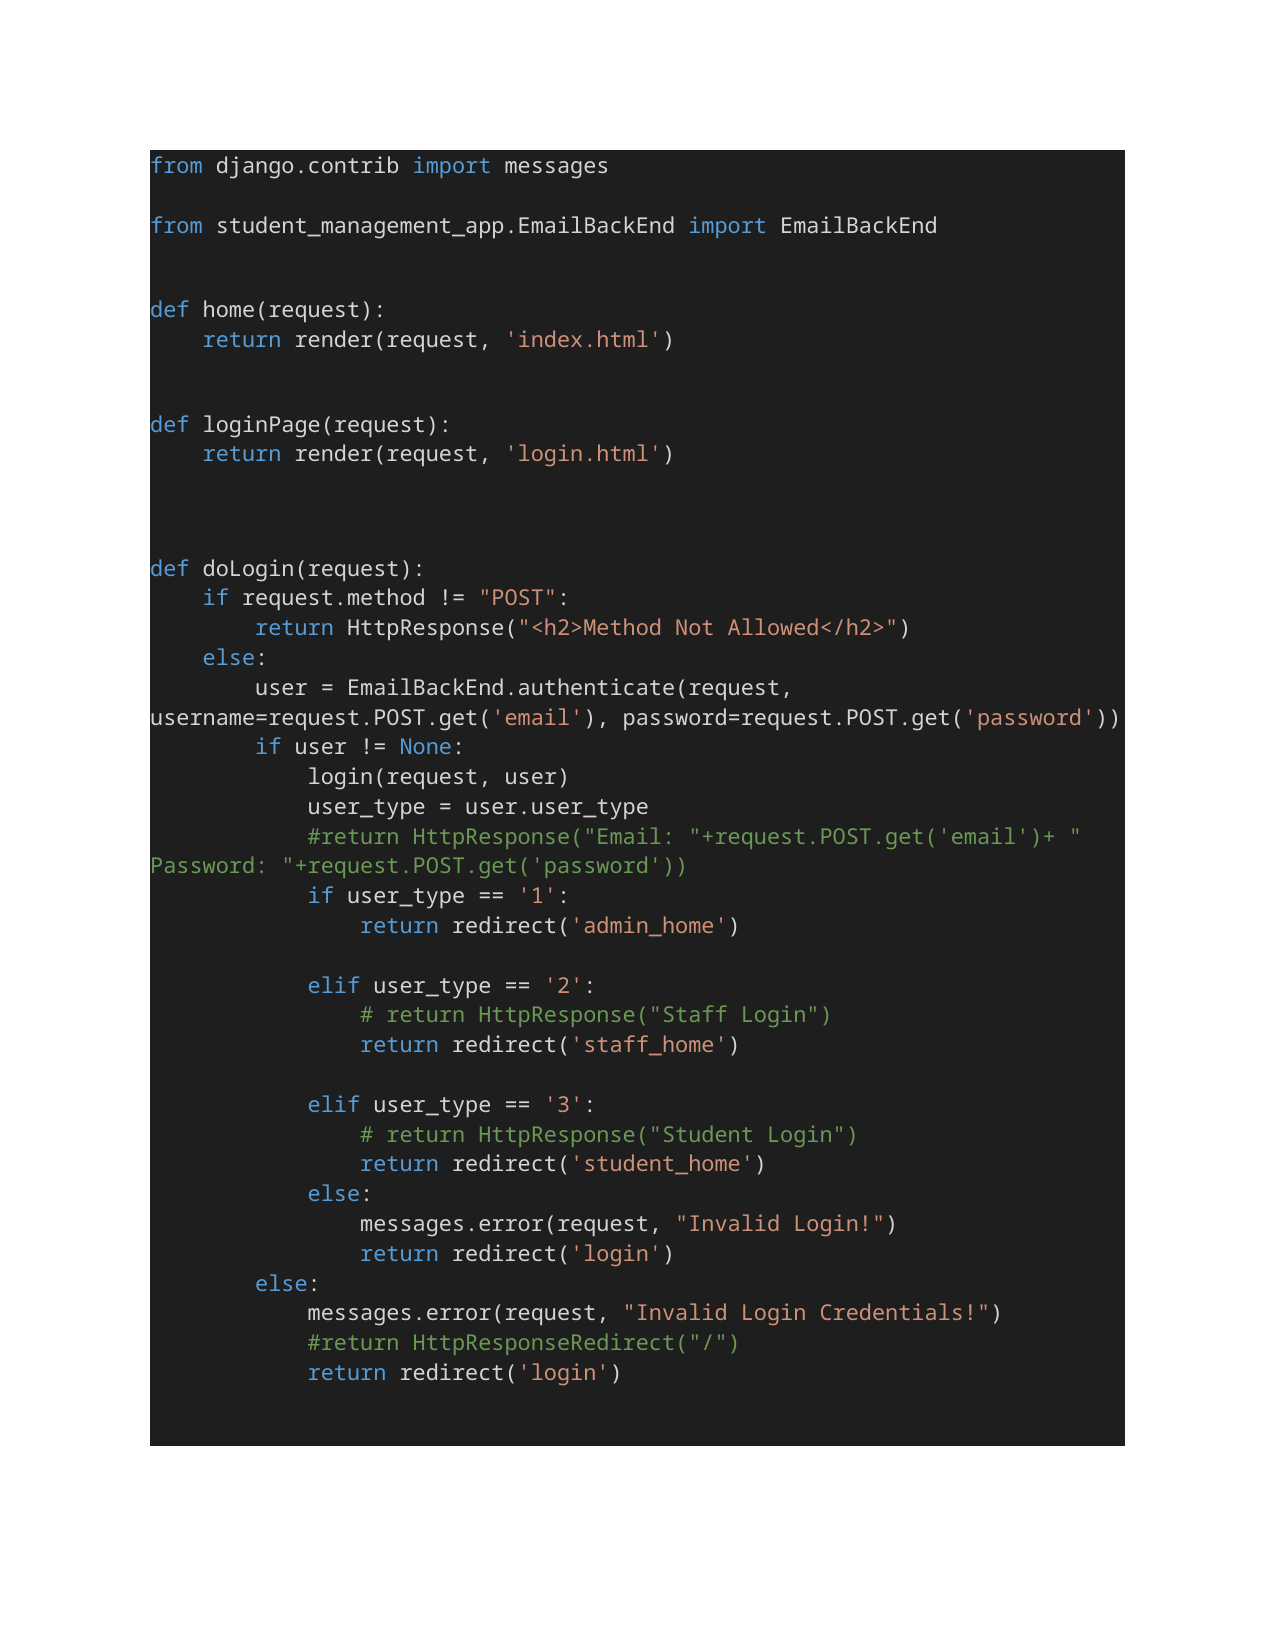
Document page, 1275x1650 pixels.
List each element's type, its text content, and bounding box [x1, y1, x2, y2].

text return redirect('staff_home') [150, 1029, 1125, 1059]
text return redirect('login') [150, 1238, 1125, 1268]
text elif user_type == '3': [150, 1089, 1125, 1119]
text # return HttpResponse("Staff Login") [150, 999, 1125, 1029]
text login(request, user) [150, 761, 1125, 791]
text def home(request): [150, 294, 1125, 324]
text return render(request, 'index.html') [150, 324, 1125, 354]
text messages.error(request, "Invalid Login!") [150, 1208, 1125, 1238]
text if user_type == '1': [150, 880, 1125, 910]
text return redirect('login') [150, 1357, 1125, 1387]
text elif user_type == '2': [150, 970, 1125, 999]
text else: [150, 642, 1125, 672]
text return render(request, 'login.html') [150, 438, 1125, 468]
text def doLogin(request): [150, 553, 1125, 582]
text user_type = user.user_type [150, 791, 1125, 821]
text return HttpResponse("<h2>Method Not Allowed</h2>") [150, 612, 1125, 642]
text else: [150, 1268, 1125, 1297]
text #return HttpResponse("Email: "+request.POST.get('email')+ " Password: "+request.POST.get('password')) [150, 821, 1125, 880]
text if user != None: [150, 731, 1125, 761]
text else: [150, 1178, 1125, 1208]
text messages.error(request, "Invalid Login Credentials!") [150, 1297, 1125, 1327]
text return redirect('admin_home') [150, 910, 1125, 940]
text # return HttpResponse("Student Login") [150, 1119, 1125, 1148]
text def loginPage(request): [150, 408, 1125, 438]
text from django.contrib import messages [150, 150, 1125, 180]
text return redirect('student_home') [150, 1148, 1125, 1178]
text user = EmailBackEnd.authenticate(request, username=request.POST.get('email'), password=request.POST.get('password')) [150, 672, 1125, 731]
text #return HttpResponseRedirect("/") [150, 1327, 1125, 1357]
text from student_management_app.EmailBackEnd import EmailBackEnd [150, 209, 1125, 239]
text if request.method != "POST": [150, 582, 1125, 612]
